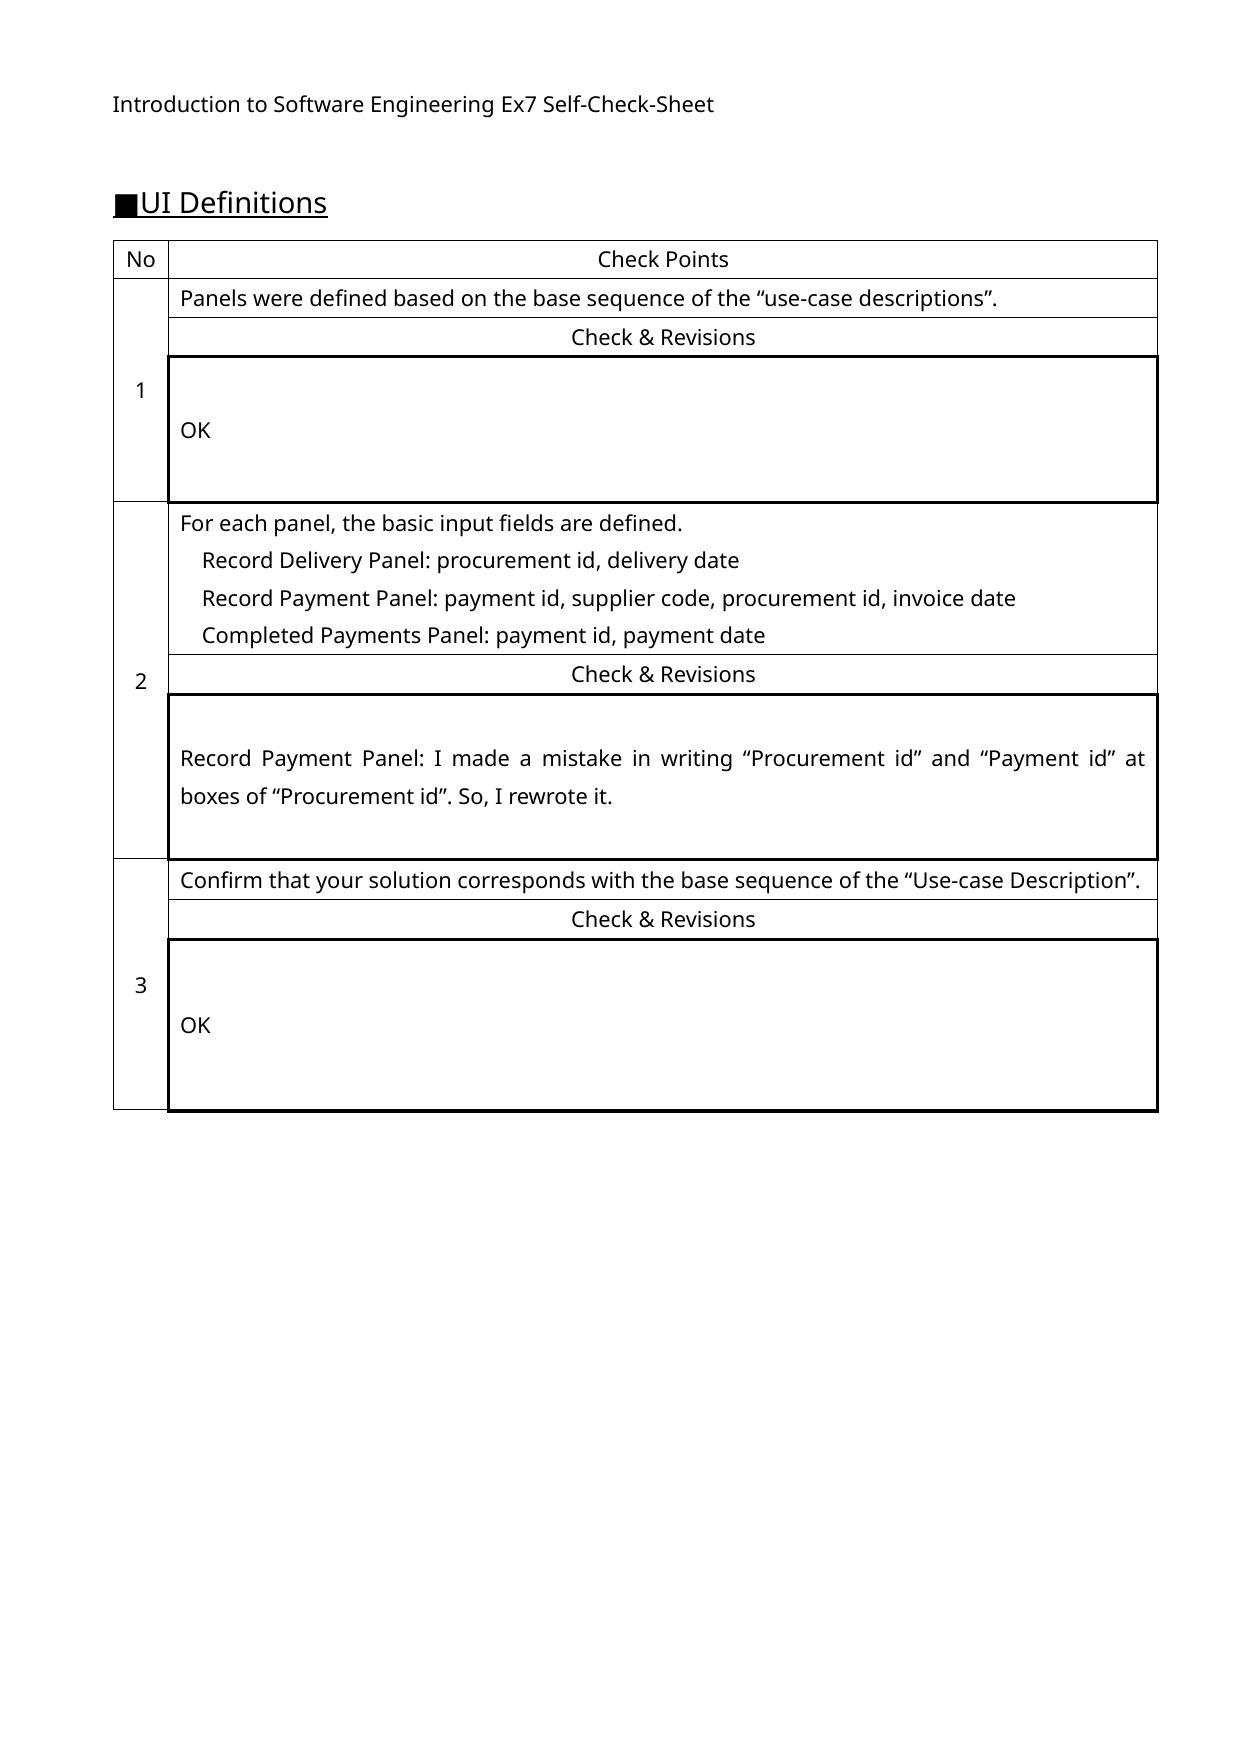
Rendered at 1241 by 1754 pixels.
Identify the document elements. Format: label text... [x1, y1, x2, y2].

table_cell OK [170, 358, 1156, 501]
table_cell Check & Revisions [169, 655, 1157, 693]
table_cell 1 [114, 279, 168, 501]
table_cell Panels were defined based on the base sequence of the “use-case descriptions”. [169, 279, 1157, 317]
table_cell Record Payment Panel: I made a mistake in writing “Procurement id” and “Payment id” at boxes of “Procurement id”. So, I rewrote it. [170, 696, 1156, 858]
table_cell Check & Revisions [169, 900, 1157, 937]
table_cell Check & Revisions [169, 318, 1157, 355]
text ■UI Definitions [112, 164, 1128, 239]
table_cell For each panel, the basic input fields are defined. Record Delivery Panel: procurement id, delivery date Record Payment Panel: payment id, supplier code, procurement id, invoice date Completed Payments Panel: payment id, payment date [169, 504, 1157, 654]
table_cell Confirm that your solution corresponds with the base sequence of the “Use-case Description”. [169, 861, 1157, 899]
table_cell OK [170, 941, 1156, 1109]
table_header Check Points [169, 241, 1157, 278]
table_cell 3 [114, 859, 168, 1109]
table_header No [114, 241, 168, 278]
table_cell 2 [114, 502, 168, 858]
